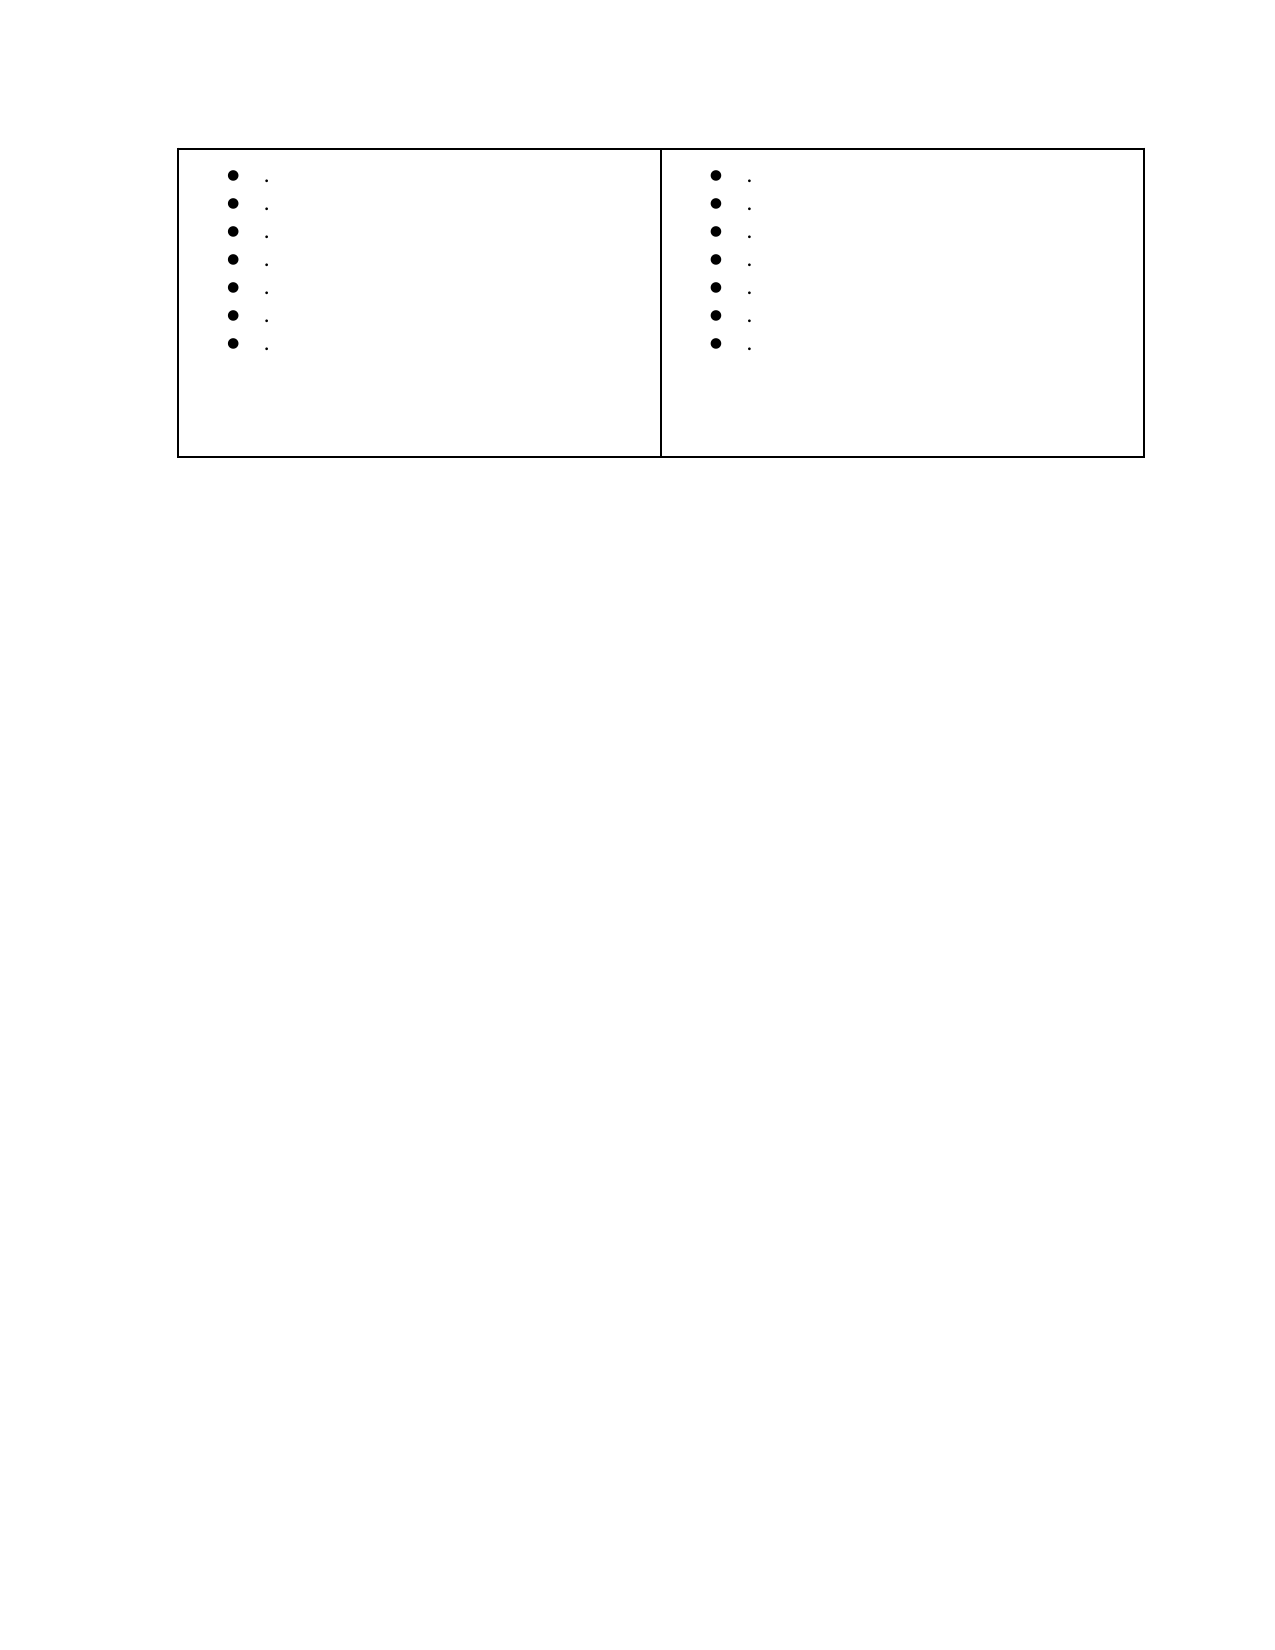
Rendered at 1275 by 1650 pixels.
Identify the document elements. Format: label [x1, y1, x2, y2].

table_cell [662, 150, 1143, 456]
table_cell [179, 150, 660, 456]
